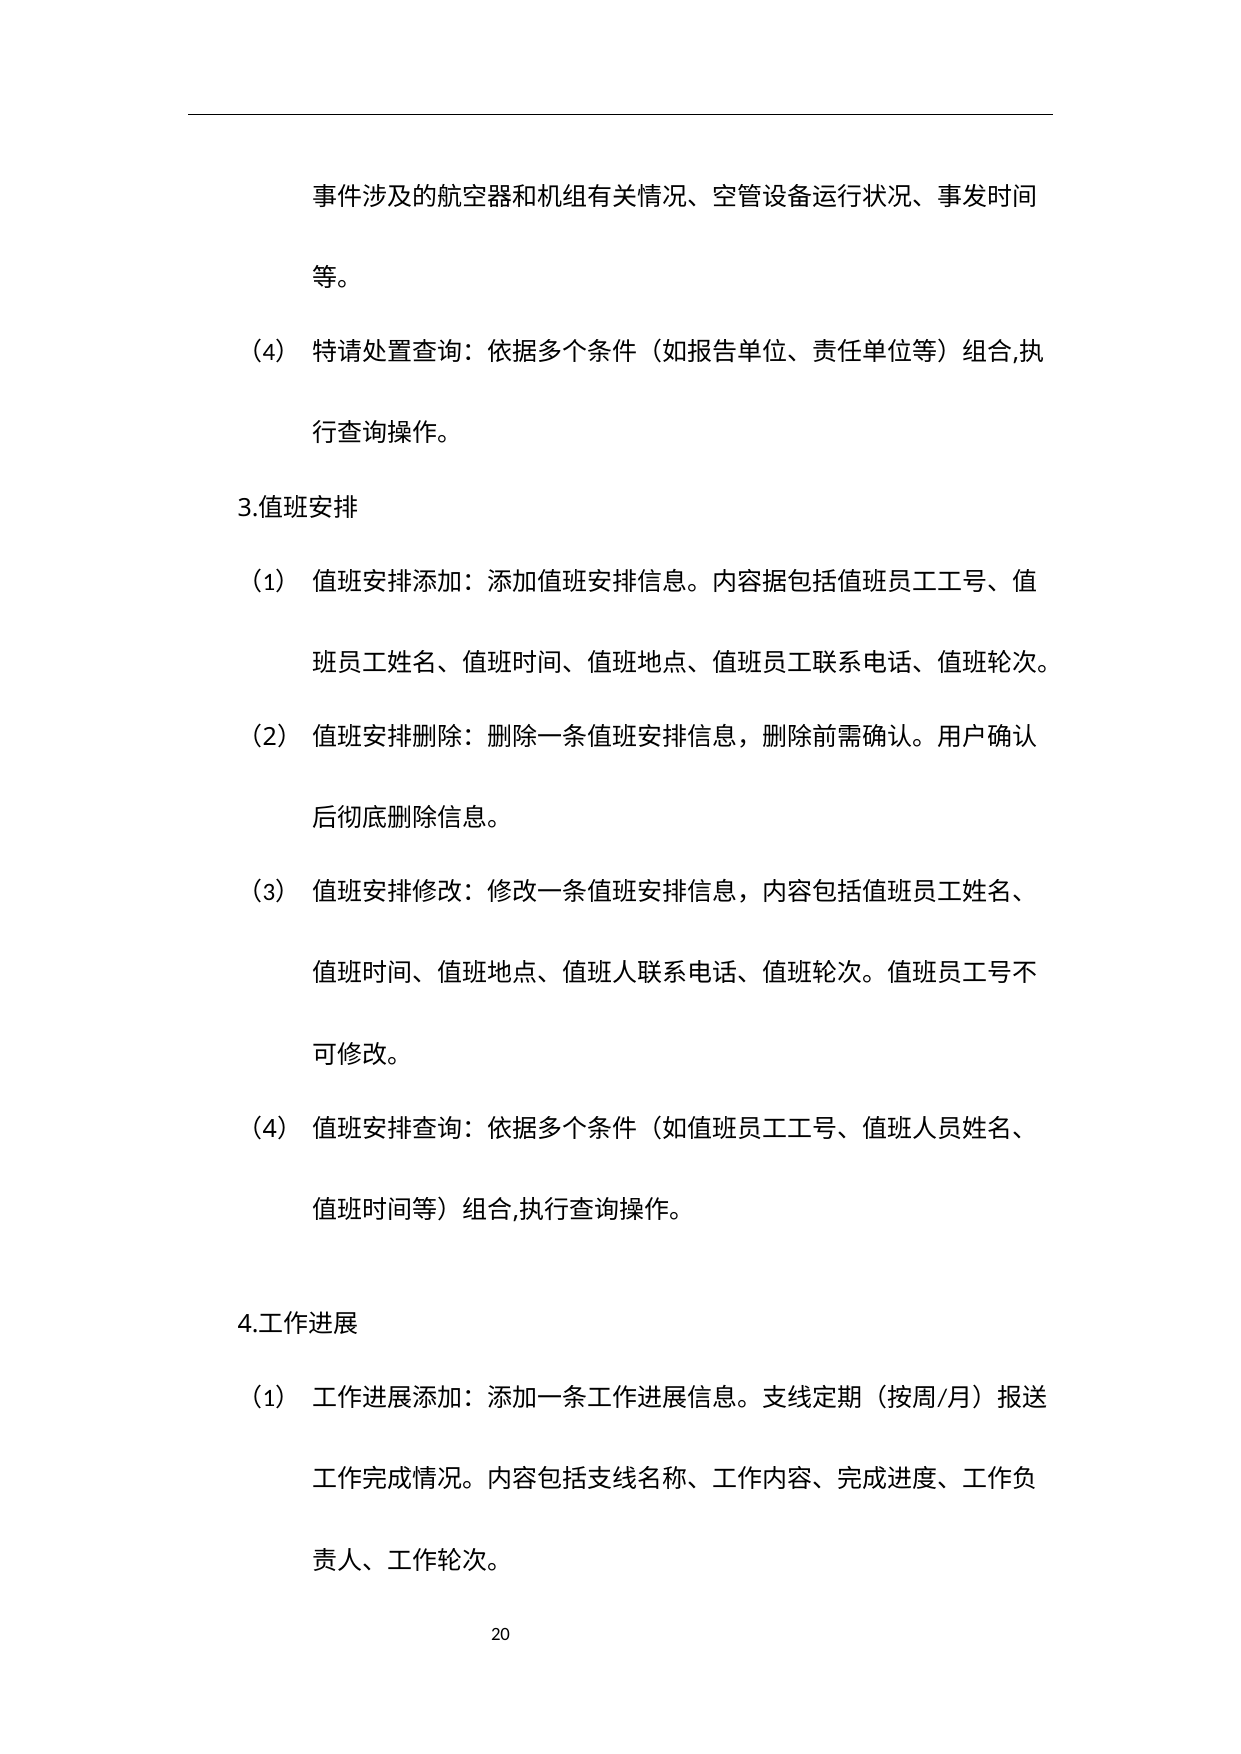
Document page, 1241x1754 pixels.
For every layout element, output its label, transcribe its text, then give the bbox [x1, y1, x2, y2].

list 值班安排修改：修改一条值班安排信息，内容包括值班员工姓名、值班时间、值班地点、值班人联系电话、值班轮次。值班员工号不可修改。 [237, 857, 1053, 1085]
text 3.值班安排 [187, 473, 1053, 538]
list 值班安排删除：删除一条值班安排信息，删除前需确认。用户确认后彻底删除信息。 [237, 702, 1053, 848]
list 工作进展添加：添加一条工作进展信息。支线定期（按周/月）报送工作完成情况。内容包括支线名称、工作内容、完成进度、工作负责人、工作轮次。 [237, 1363, 1053, 1591]
text 4.工作进展 [187, 1289, 1053, 1354]
list 值班安排查询：依据多个条件（如值班员工工号、值班人员姓名、值班时间等）组合,执行查询操作。 [237, 1094, 1053, 1240]
list 值班安排添加：添加值班安排信息。内容据包括值班员工工号、值班员工姓名、值班时间、值班地点、值班员工联系电话、值班轮次。 [237, 547, 1053, 693]
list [237, 162, 1053, 308]
list 特请处置查询：依据多个条件（如报告单位、责任单位等）组合,执行查询操作。 [237, 317, 1053, 463]
